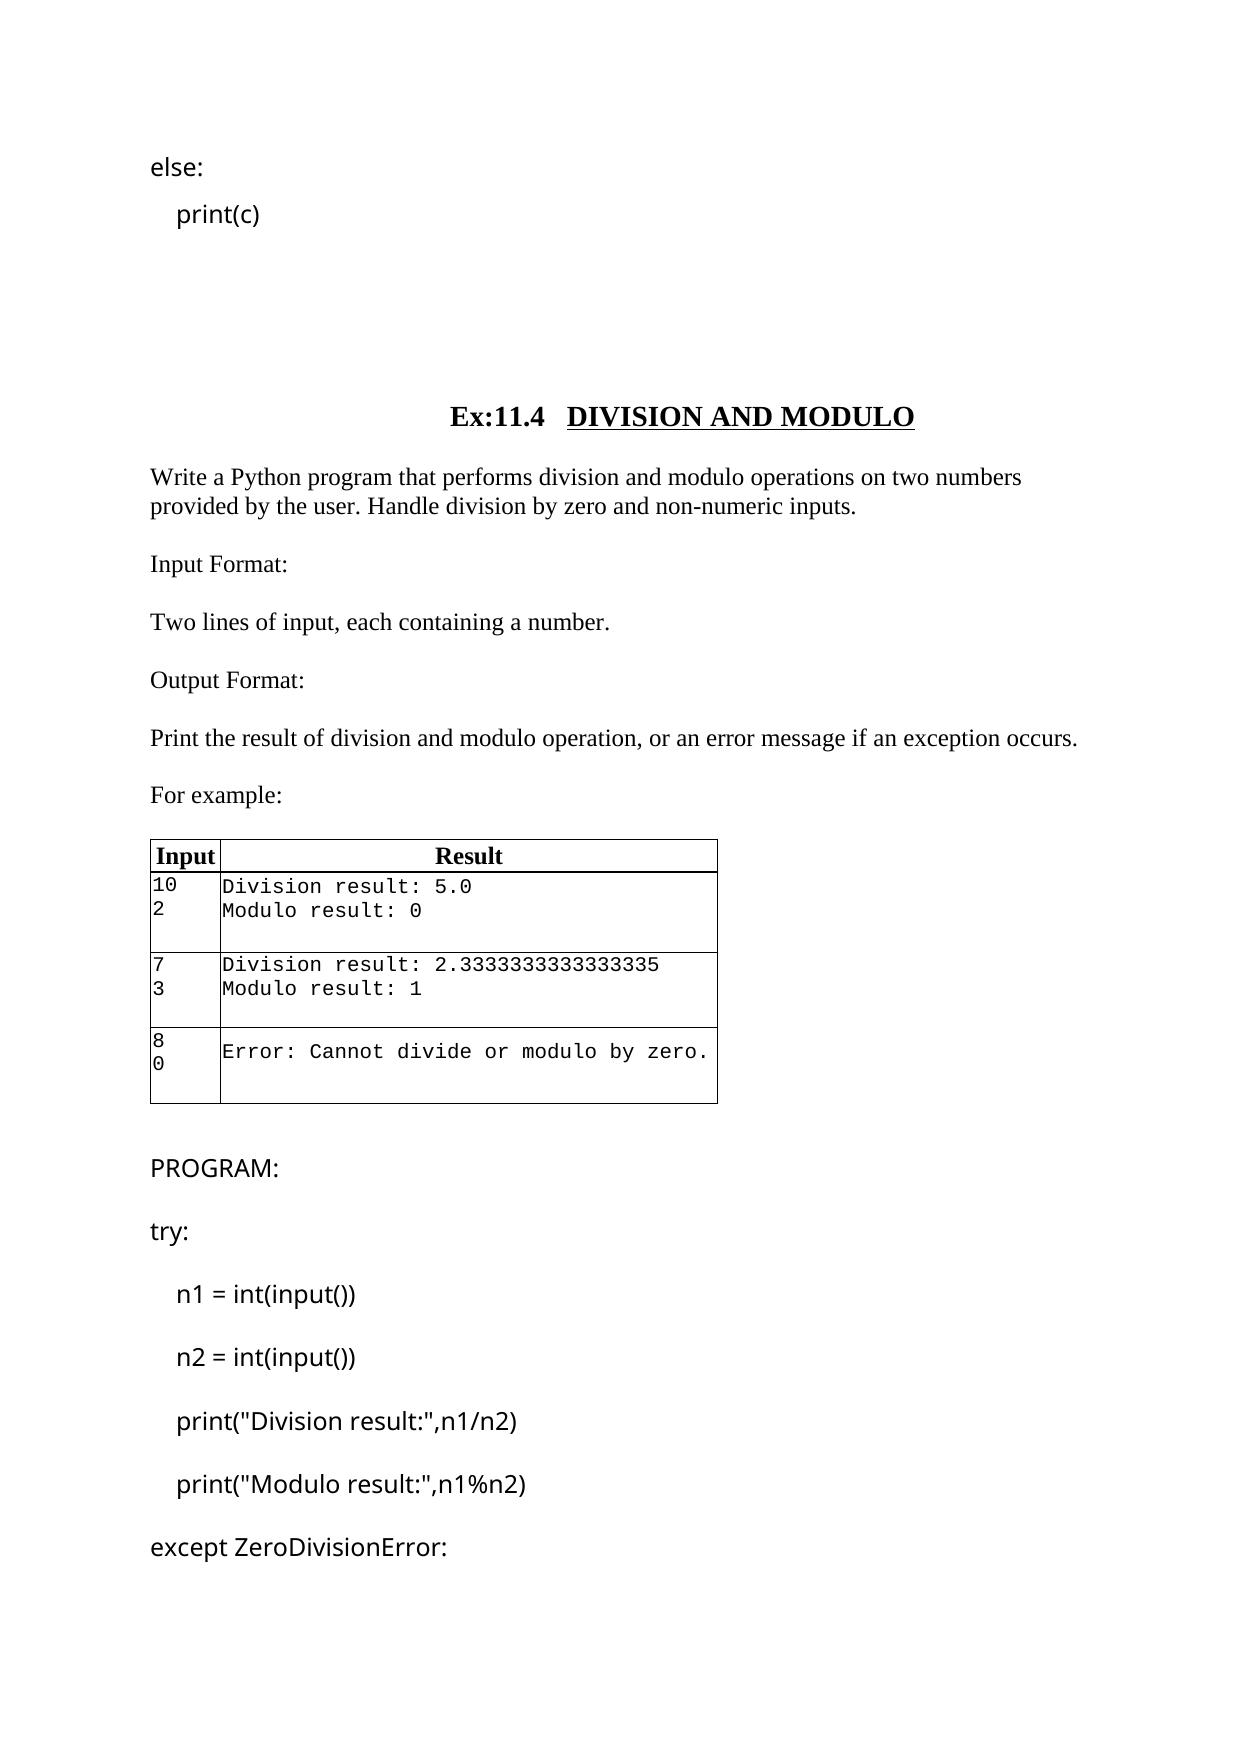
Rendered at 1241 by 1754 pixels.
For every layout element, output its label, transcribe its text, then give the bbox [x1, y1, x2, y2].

text n1 = int(input()) [150, 1277, 1090, 1311]
table_cell Error: Cannot divide or modulo by zero. [221, 1028, 717, 1103]
text For example: [150, 781, 1090, 809]
table_cell 10 2 [151, 873, 220, 952]
table_cell Division result: 2.3333333333333335 Modulo result: 1 [221, 953, 717, 1027]
text except ZeroDivisionError: [150, 1529, 1090, 1564]
text Output Format: [150, 665, 1090, 693]
table_cell Division result: 5.0 Modulo result: 0 [221, 873, 717, 952]
text print("Modulo result:",n1%n2) [150, 1466, 1090, 1500]
text Input Format: [150, 549, 1090, 578]
text try: [150, 1213, 1090, 1247]
text Print the result of division and modulo operation, or an error message if an exception occurs. [150, 723, 1090, 751]
table_cell 7 3 [151, 953, 220, 1027]
text print(c) [150, 197, 1090, 231]
text PROGRAM: [150, 1150, 1090, 1184]
text Ex:11.4 DIVISION AND MODULO [375, 399, 1090, 433]
text Two lines of input, each containing a number. [150, 607, 1090, 636]
text print("Division result:",n1/n2) [150, 1403, 1090, 1437]
table_header Result [221, 840, 717, 871]
table_cell 8 0 [151, 1028, 220, 1103]
text n2 = int(input()) [150, 1340, 1090, 1374]
text else: [150, 150, 1090, 184]
text Write a Python program that performs division and modulo operations on two numbers provided by the user. Handle division by zero and non-numeric inputs. [150, 462, 1090, 520]
table_header Input [151, 840, 220, 871]
